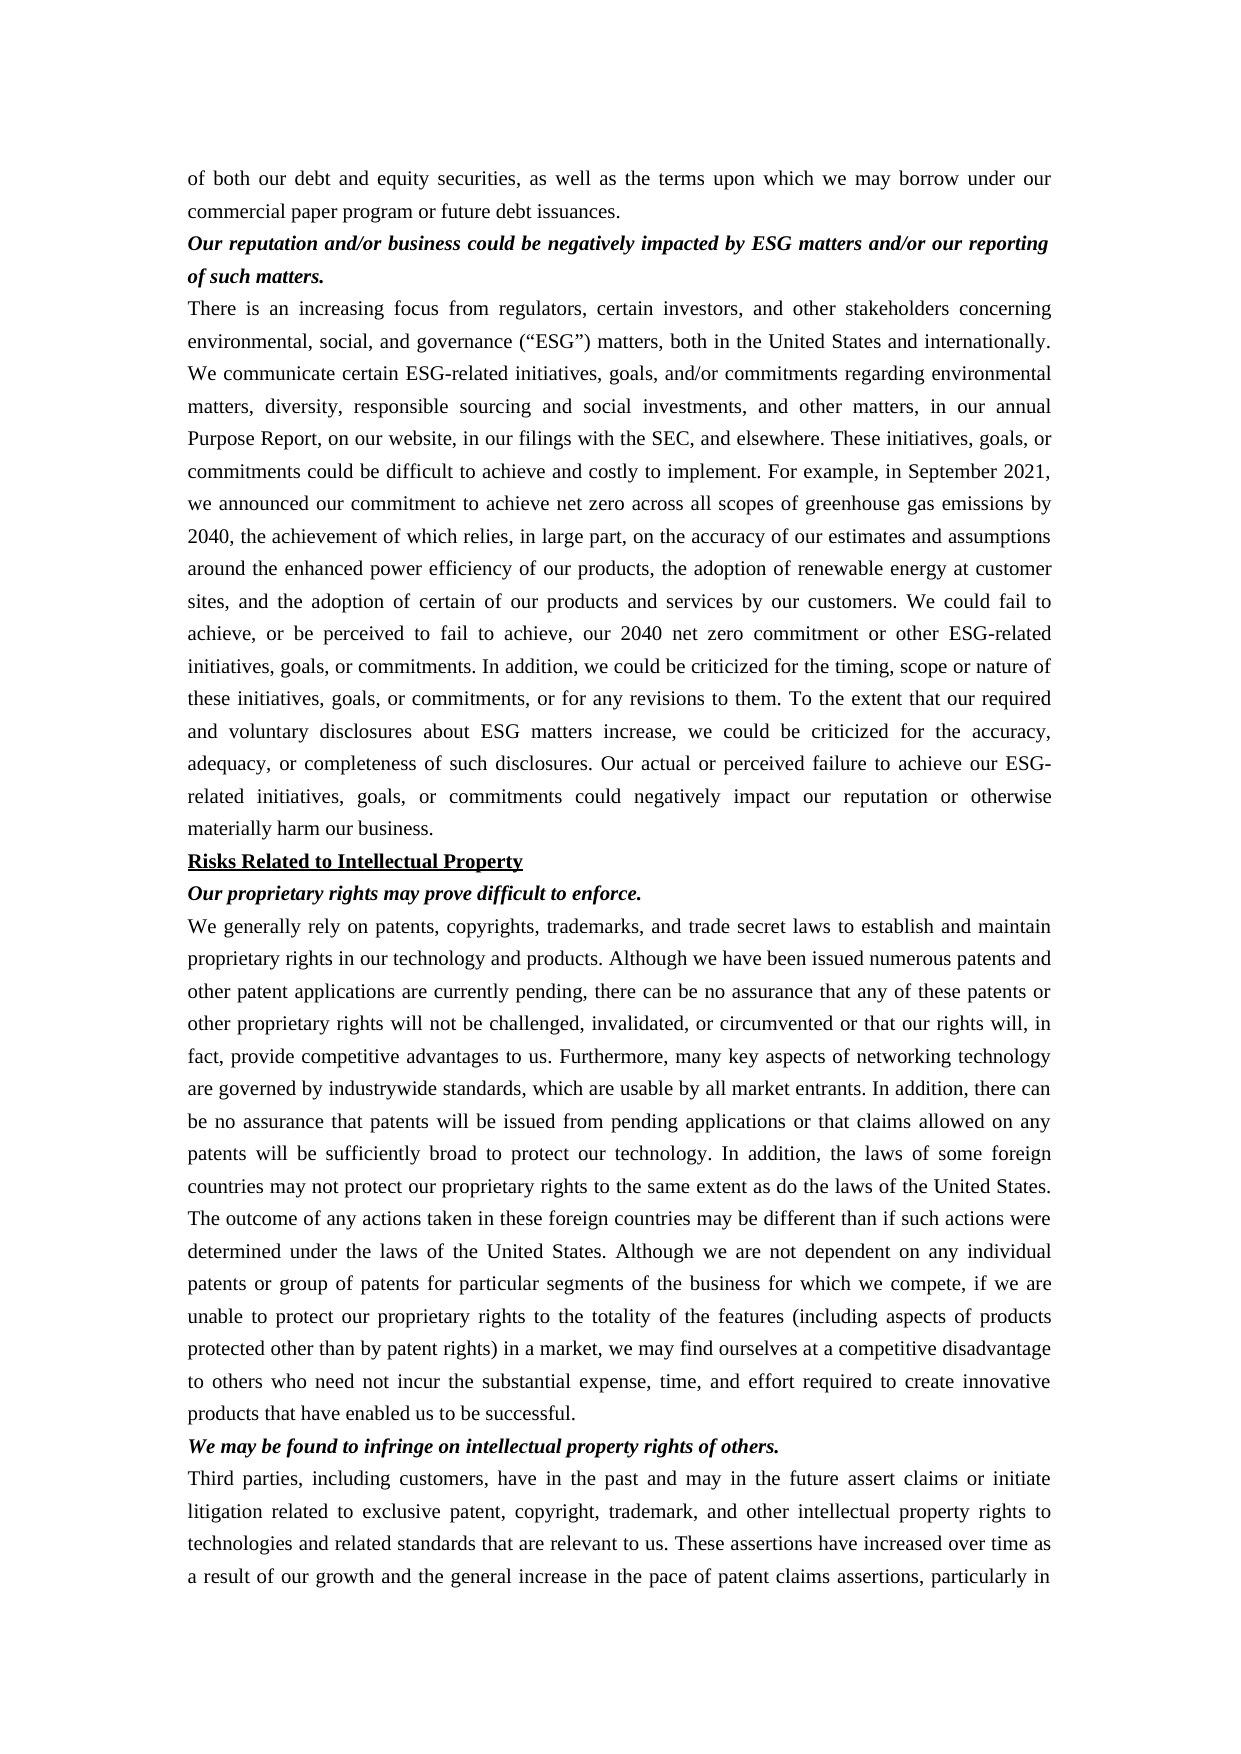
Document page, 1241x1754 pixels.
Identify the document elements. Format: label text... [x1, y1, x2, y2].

text of both our debt and equity securities, as well as the terms upon which we may borrow under our commercial paper program or future debt issuances. [187, 162, 1053, 227]
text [187, 1462, 1053, 1592]
text Risks Related to Intellectual Property [187, 844, 1053, 877]
text There is an increasing focus from regulators, certain investors, and other stakeholders concerning environmental, social, and governance (“ESG”) matters, both in the United States and internationally. We communicate certain ESG-related initiatives, goals, and/or commitments regarding environmental matters, diversity, responsible sourcing and social investments, and other matters, in our annual Purpose Report, on our website, in our filings with the SEC, and elsewhere. These initiatives, goals, or commitments could be difficult to achieve and costly to implement. For example, in September 2021, we announced our commitment to achieve net zero across all scopes of greenhouse gas emissions by 2040, the achievement of which relies, in large part, on the accuracy of our estimates and assumptions around the enhanced power efficiency of our products, the adoption of renewable energy at customer sites, and the adoption of certain of our products and services by our customers. We could fail to achieve, or be perceived to fail to achieve, our 2040 net zero commitment or other ESG-related initiatives, goals, or commitments. In addition, we could be criticized for the timing, scope or nature of these initiatives, goals, or commitments, or for any revisions to them. To the extent that our required and voluntary disclosures about ESG matters increase, we could be criticized for the accuracy, adequacy, or completeness of such disclosures. Our actual or perceived failure to achieve our ESG-related initiatives, goals, or commitments could negatively impact our reputation or otherwise materially harm our business. [187, 292, 1053, 844]
text We may be found to infringe on intellectual property rights of others. [187, 1429, 1053, 1462]
text We generally rely on patents, copyrights, trademarks, and trade secret laws to establish and maintain proprietary rights in our technology and products. Although we have been issued numerous patents and other patent applications are currently pending, there can be no assurance that any of these patents or other proprietary rights will not be challenged, invalidated, or circumvented or that our rights will, in fact, provide competitive advantages to us. Furthermore, many key aspects of networking technology are governed by industrywide standards, which are usable by all market entrants. In addition, there can be no assurance that patents will be issued from pending applications or that claims allowed on any patents will be sufficiently broad to protect our technology. In addition, the laws of some foreign countries may not protect our proprietary rights to the same extent as do the laws of the United States. The outcome of any actions taken in these foreign countries may be different than if such actions were determined under the laws of the United States. Although we are not dependent on any individual patents or group of patents for particular segments of the business for which we compete, if we are unable to protect our proprietary rights to the totality of the features (including aspects of products protected other than by patent rights) in a market, we may find ourselves at a competitive disadvantage to others who need not incur the substantial expense, time, and effort required to create innovative products that have enabled us to be successful. [187, 909, 1053, 1429]
text Our reputation and/or business could be negatively impacted by ESG matters and/or our reporting of such matters. [187, 227, 1053, 292]
text Our proprietary rights may prove difficult to enforce. [187, 877, 1053, 909]
